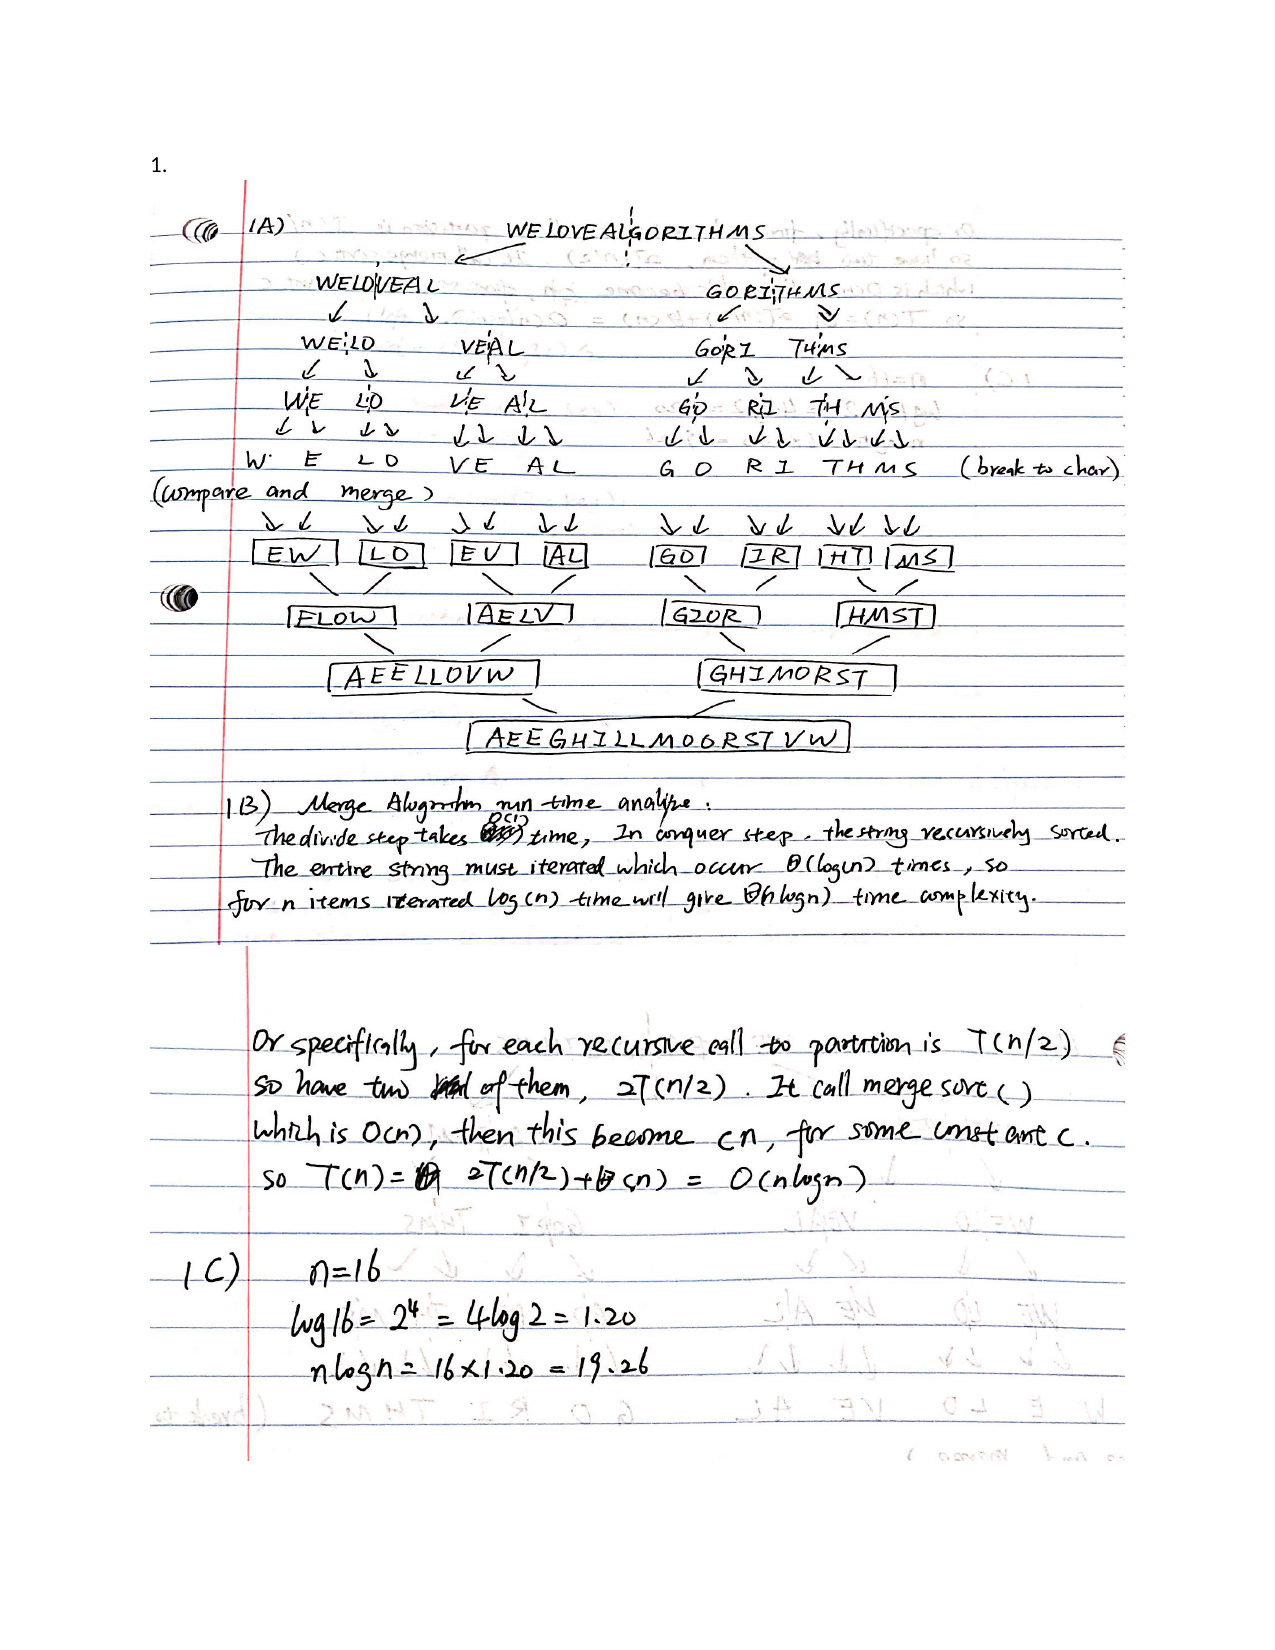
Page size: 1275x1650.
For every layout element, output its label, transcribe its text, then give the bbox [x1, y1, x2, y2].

picture [150, 180, 1125, 945]
text 1. [150, 150, 1125, 180]
picture [150, 946, 1125, 1461]
